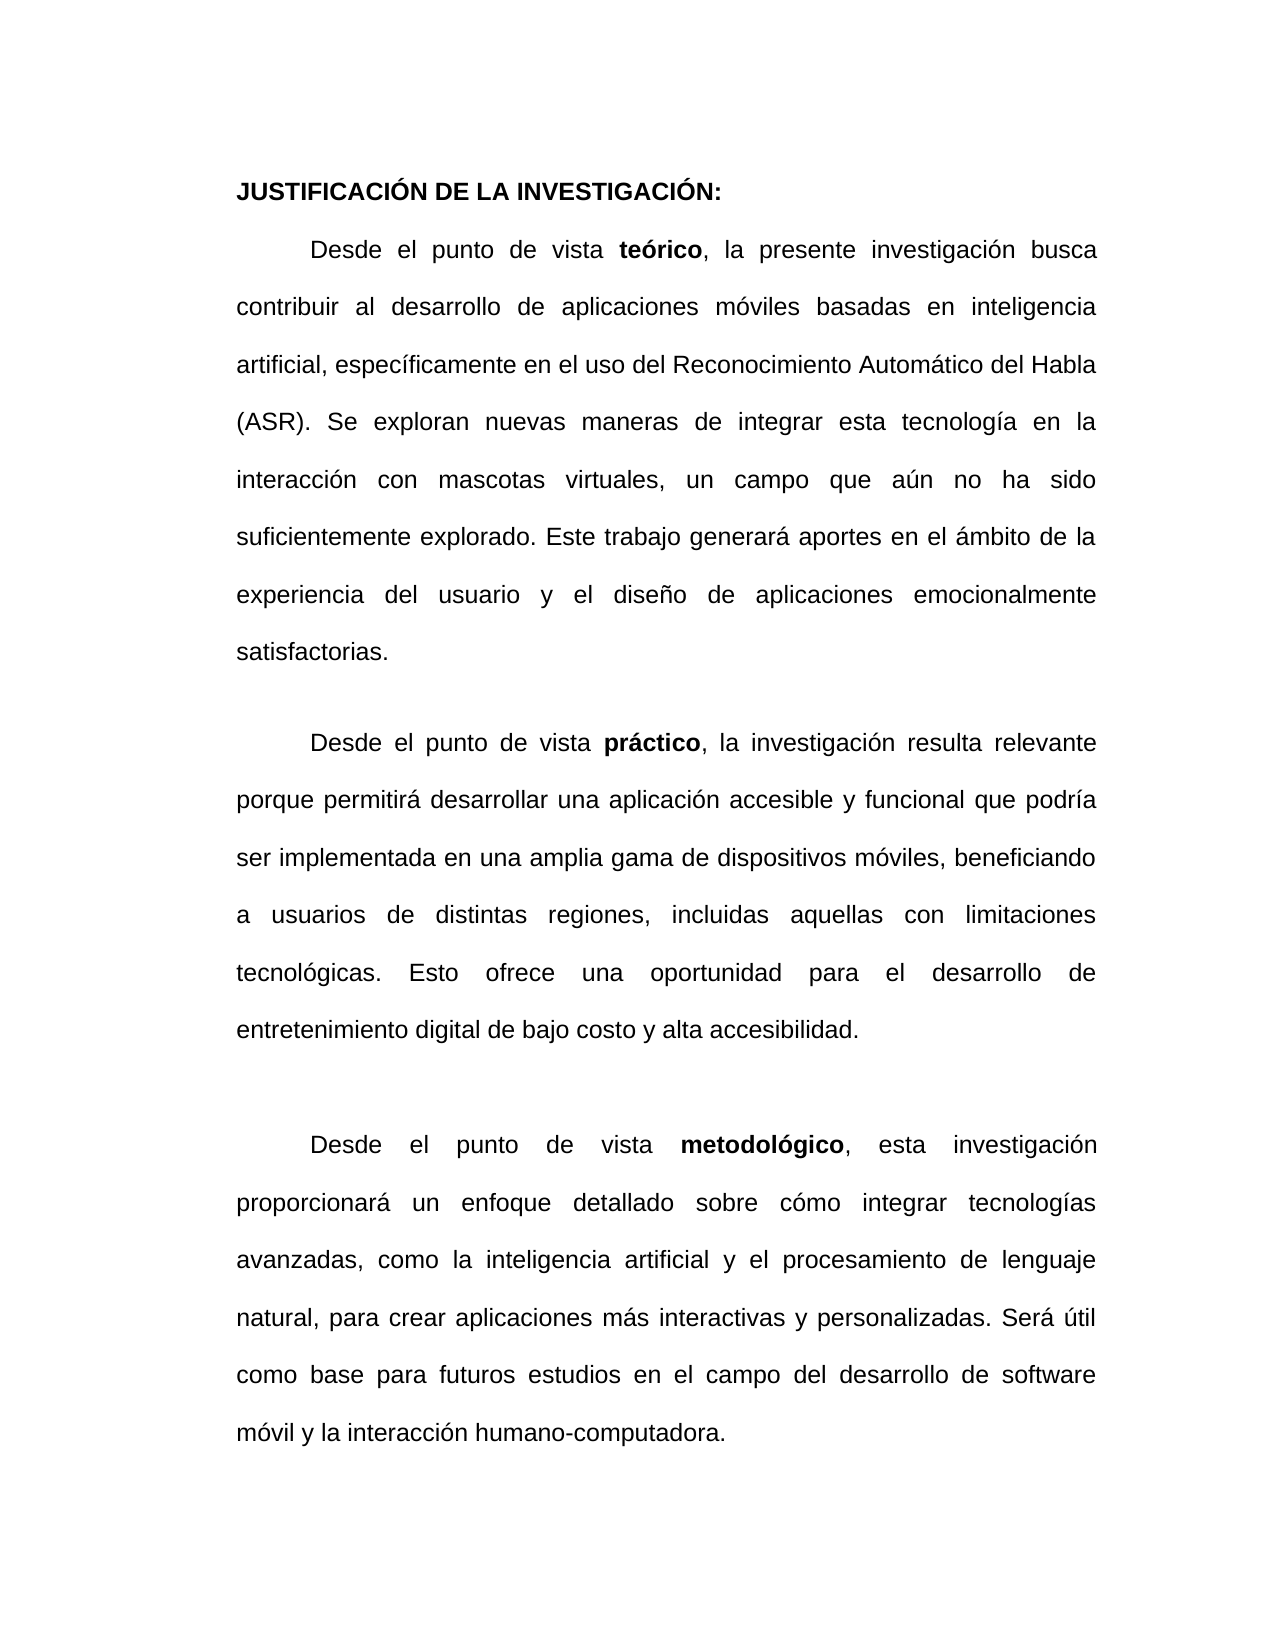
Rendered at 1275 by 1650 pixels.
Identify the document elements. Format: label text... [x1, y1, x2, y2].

text JUSTIFICACIÓN DE LA INVESTIGACIÓN: [236, 177, 1098, 206]
text Desde el punto de vista metodológico, esta investigación proporcionará un enfoque detallado sobre cómo integrar tecnologías avanzadas, como la inteligencia artificial y el procesamiento de lenguaje natural, para crear aplicaciones más interactivas y personalizadas. Será útil como base para futuros estudios en el campo del desarrollo de software móvil y la interacción humano-computadora. [236, 1130, 1098, 1446]
text Desde el punto de vista práctico, la investigación resulta relevante porque permitirá desarrollar una aplicación accesible y funcional que podría ser implementada en una amplia gama de dispositivos móviles, beneficiando a usuarios de distintas regiones, incluidas aquellas con limitaciones tecnológicas. Esto ofrece una oportunidad para el desarrollo de entretenimiento digital de bajo costo y alta accesibilidad. [236, 728, 1098, 1044]
text Desde el punto de vista teórico, la presente investigación busca contribuir al desarrollo de aplicaciones móviles basadas en inteligencia artificial, específicamente en el uso del Reconocimiento Automático del Habla (ASR). Se exploran nuevas maneras de integrar esta tecnología en la interacción con mascotas virtuales, un campo que aún no ha sido suficientemente explorado. Este trabajo generará aportes en el ámbito de la experiencia del usuario y el diseño de aplicaciones emocionalmente satisfactorias. [236, 235, 1098, 666]
